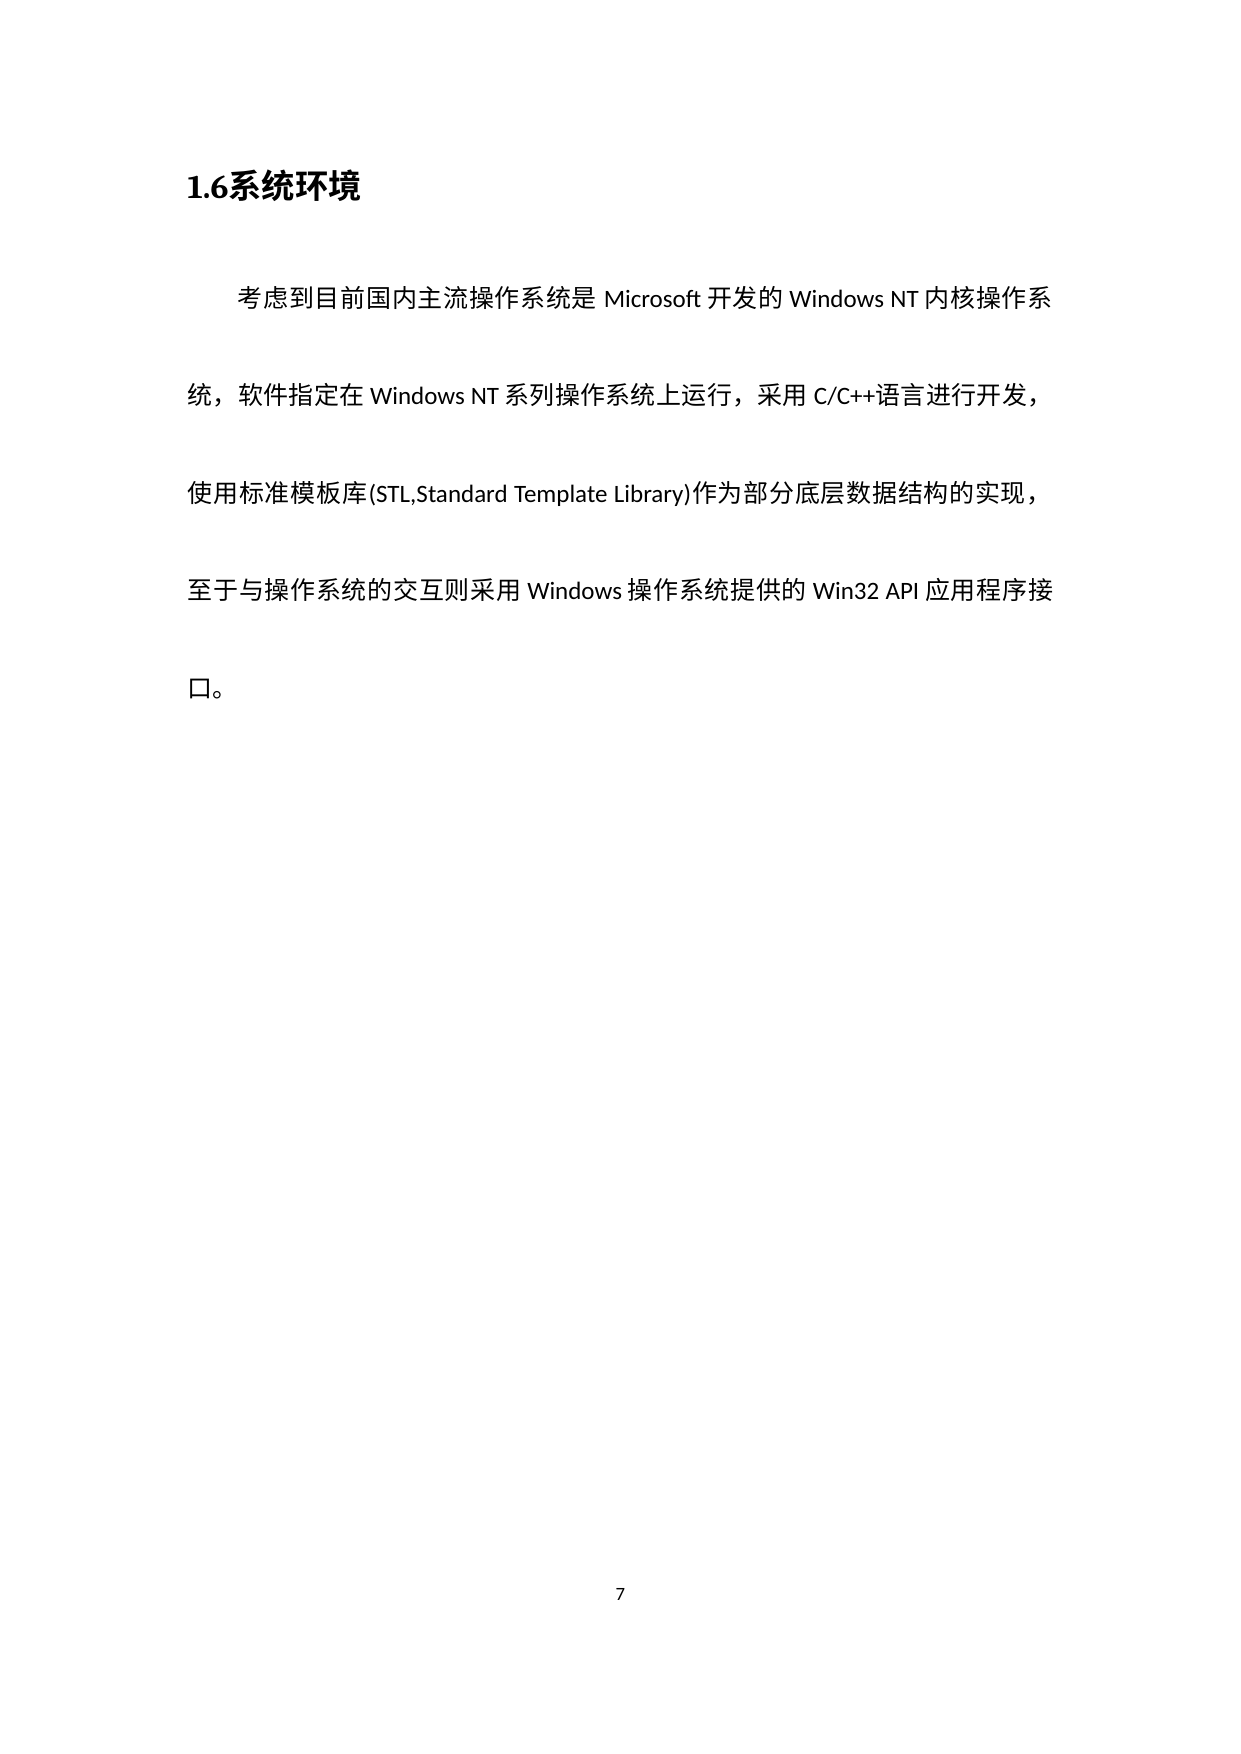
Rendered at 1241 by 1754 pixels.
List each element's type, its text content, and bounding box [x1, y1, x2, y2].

subtitle 系统环境 [187, 151, 1053, 216]
text 考虑到目前国内主流操作系统是Microsoft开发的Windows NT内核操作系统，软件指定在Windows NT系列操作系统上运行，采用C/C++语言进行开发，使用标准模板库(STL,Standard Template Library)作为部分底层数据结构的实现，至于与操作系统的交互则采用Windows操作系统提供的Win32 API应用程序接口。 [187, 264, 1053, 719]
